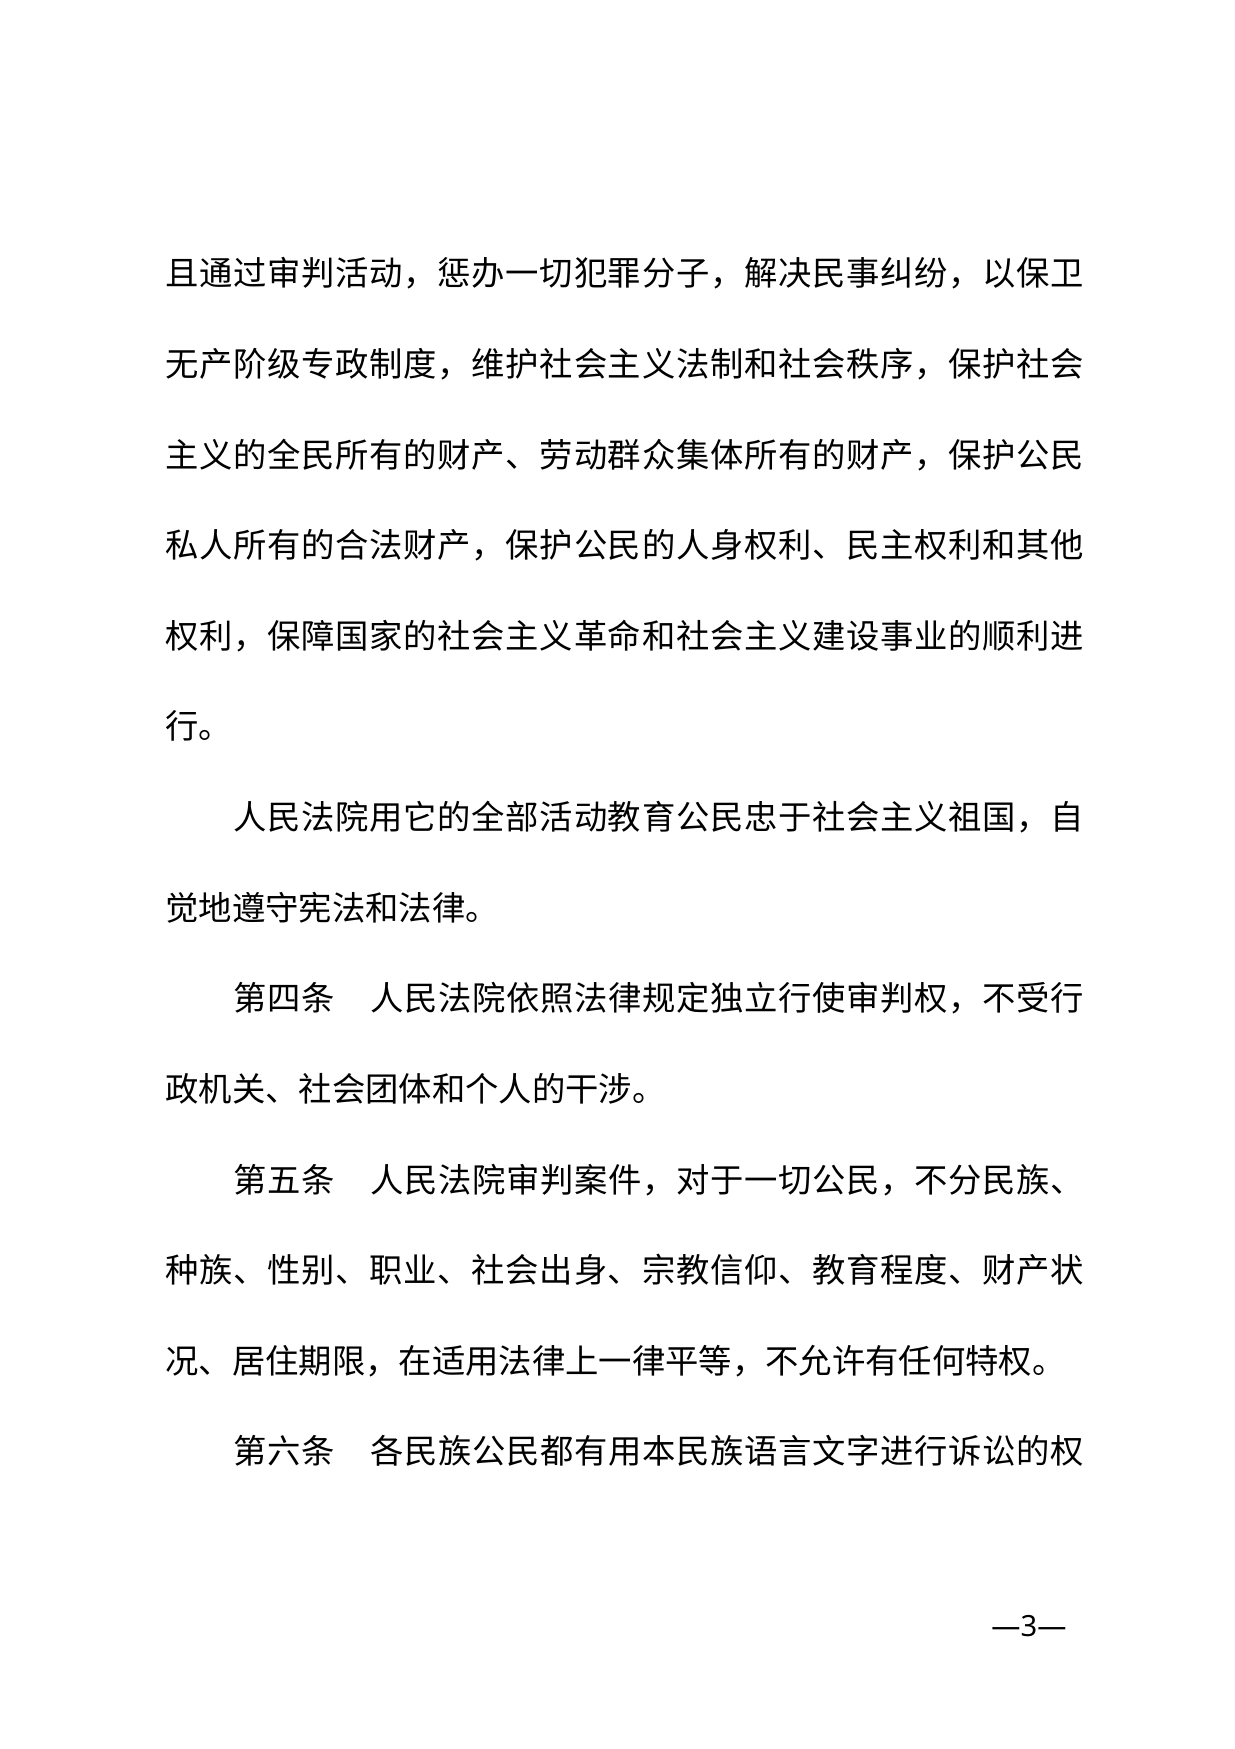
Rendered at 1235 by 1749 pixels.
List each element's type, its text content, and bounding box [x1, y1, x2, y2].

text 第五条 人民法院审判案件，对于一切公民，不分民族、种族、性别、职业、社会出身、宗教信仰、教育程度、财产状况、居住期限，在适用法律上一律平等，不允许有任何特权。 [165, 1132, 1087, 1404]
text 人民法院用它的全部活动教育公民忠于社会主义祖国，自觉地遵守宪法和法律。 [165, 770, 1087, 951]
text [165, 226, 1087, 770]
text 第四条 人民法院依照法律规定独立行使审判权，不受行政机关、社会团体和个人的干涉。 [165, 951, 1087, 1132]
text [165, 1404, 1087, 1495]
